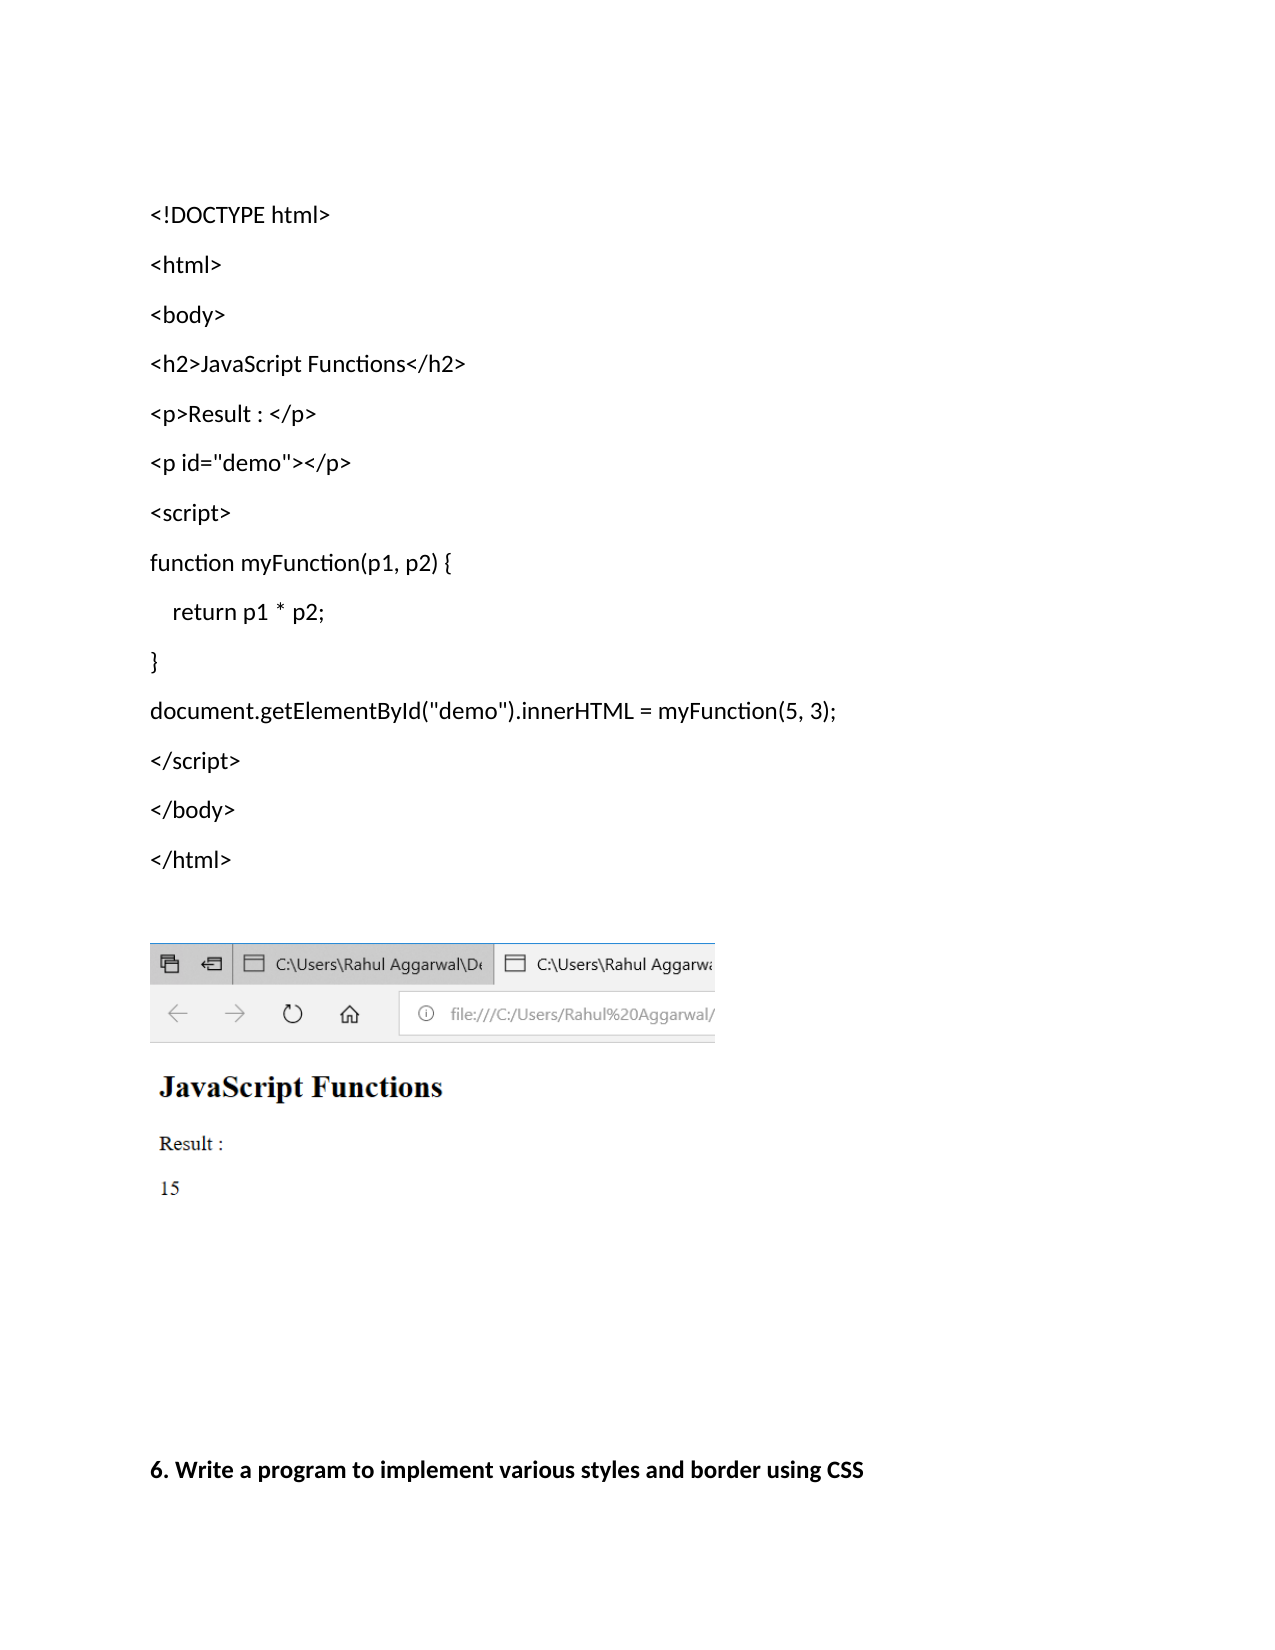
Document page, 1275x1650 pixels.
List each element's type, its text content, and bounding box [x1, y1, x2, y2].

text 6. Write a program to implement various styles and border using CSS [150, 1454, 1125, 1484]
text return p1 * p2; [150, 596, 1125, 627]
text <p id="demo"></p> [150, 447, 1125, 478]
text document.getElementById("demo").innerHTML = myFunction(5, 3); [150, 695, 1125, 726]
picture [150, 943, 715, 1295]
text <!DOCTYPE html> [150, 199, 1125, 230]
text <p>Result : </p> [150, 398, 1125, 428]
text </body> [150, 794, 1125, 825]
text } [150, 646, 1125, 676]
text <body> [150, 299, 1125, 329]
text <h2>JavaScript Functions</h2> [150, 348, 1125, 379]
text function myFunction(p1, p2) { [150, 547, 1125, 577]
text <html> [150, 249, 1125, 280]
text </script> [150, 745, 1125, 776]
text <script> [150, 497, 1125, 528]
text </html> [150, 844, 1125, 875]
